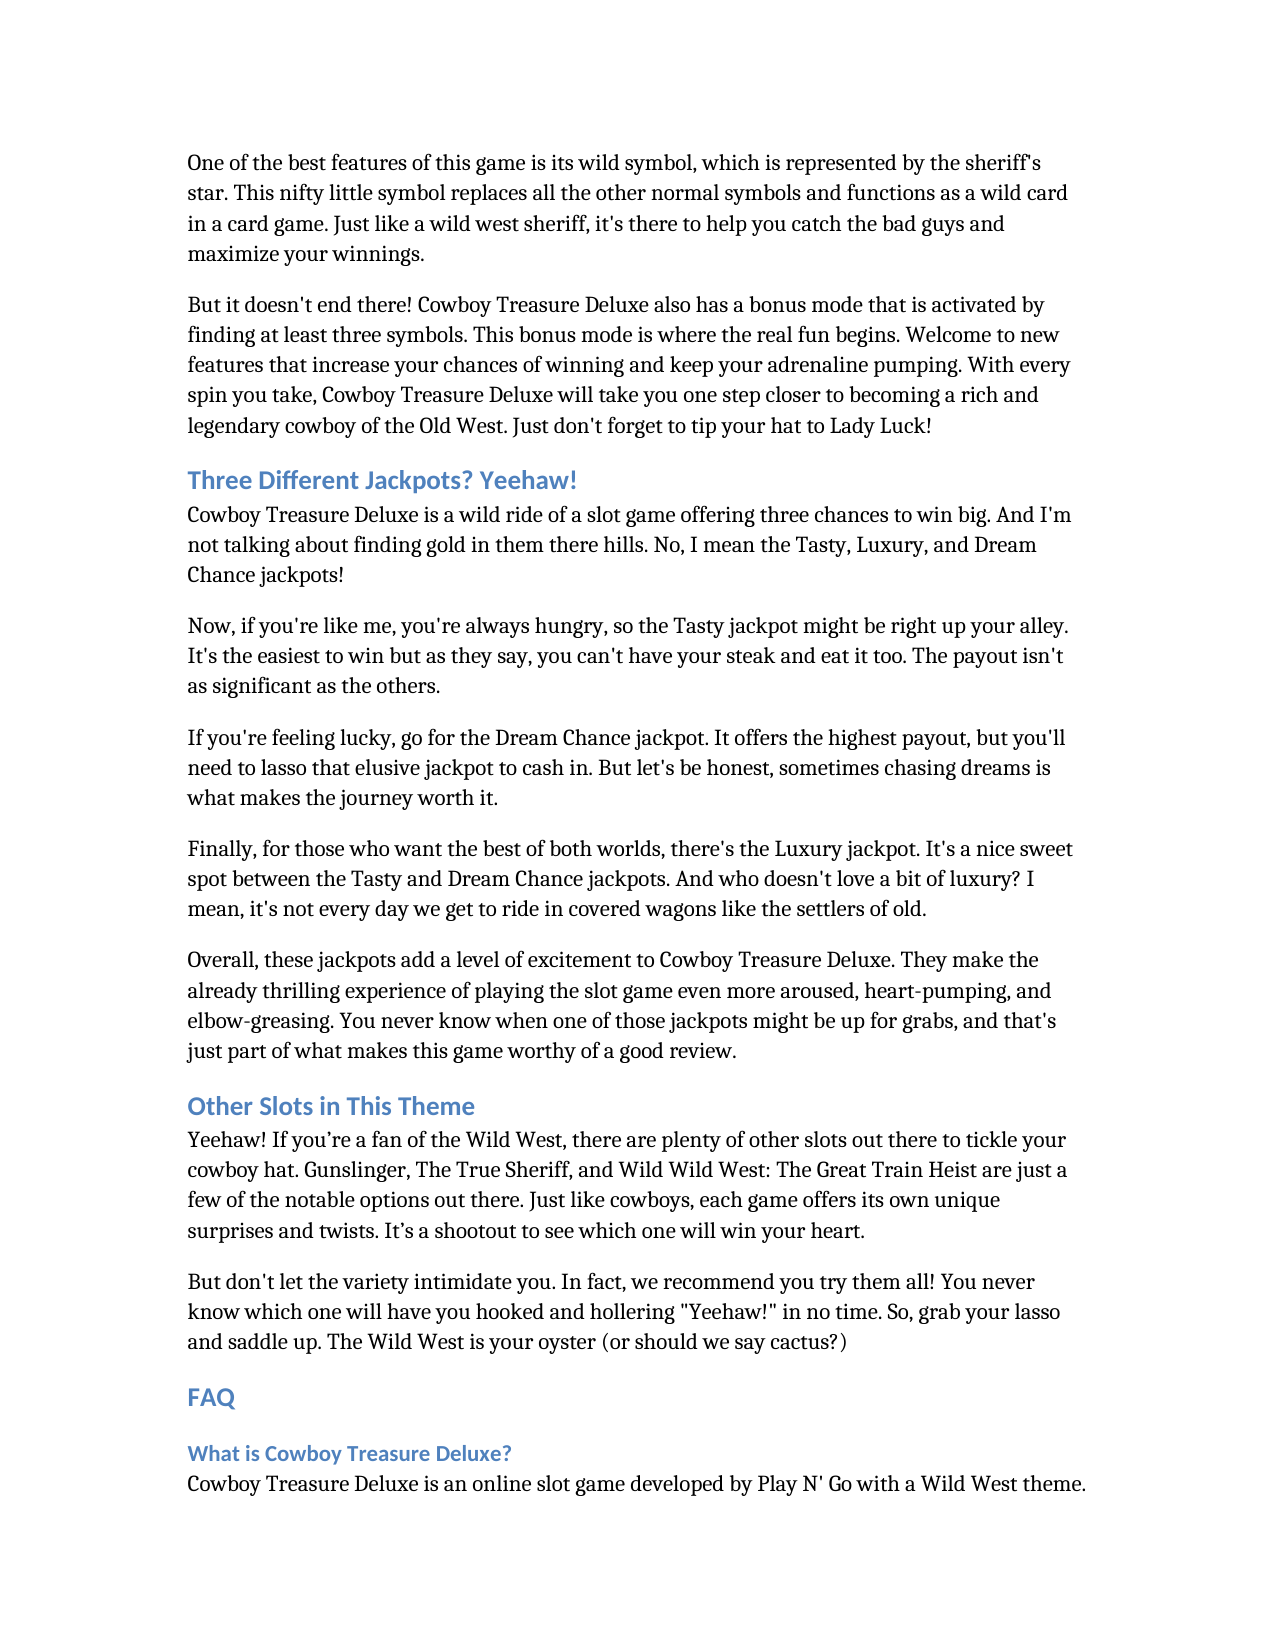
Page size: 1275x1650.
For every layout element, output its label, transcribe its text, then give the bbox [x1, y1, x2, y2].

text But it doesn't end there! Cowboy Treasure Deluxe also has a bonus mode that is activated by finding at least three symbols. This bonus mode is where the real fun begins. Welcome to new features that increase your chances of winning and keep your adrenaline pumping. With every spin you take, Cowboy Treasure Deluxe will take you one step closer to becoming a rich and legendary cowboy of the Old West. Just don't forget to tip your hat to Lady Luck! [187, 292, 1087, 439]
subtitle Other Slots in This Theme [187, 1089, 1087, 1122]
text But don't let the variety intimidate you. In fact, we recommend you try them all! You never know which one will have you hooked and hollering "Yeehaw!" in no time. So, grab your lasso and saddle up. The Wild West is your oyster (or should we say cactus?) [187, 1268, 1087, 1355]
text Overall, these jackpots add a level of excitement to Cowboy Treasure Deluxe. They make the already thrilling experience of playing the slot game even more aroused, heart-pumping, and elbow-greasing. You never know when one of those jackpots might be up for grabs, and that's just part of what makes this game worthy of a good review. [187, 947, 1087, 1064]
text Now, if you're like me, you're always hungry, so the Tasty jackpot might be right up your alley. It's the easiest to win but as they say, you can't have your steak and eat it too. The payout isn't as significant as the others. [187, 613, 1087, 700]
text Cowboy Treasure Deluxe is an online slot game developed by Play N' Go with a Wild West theme. [187, 1471, 1087, 1497]
text Cowboy Treasure Deluxe is a wild ride of a slot game offering three chances to win big. And I'm not talking about finding gold in them there hills. No, I mean the Tasty, Luxury, and Dream Chance jackpots! [187, 501, 1087, 588]
subtitle FAQ [187, 1380, 1087, 1413]
subtitle What is Cowboy Treasure Deluxe? [187, 1439, 1087, 1467]
text Finally, for those who want the best of both worlds, there's the Luxury jackpot. It's a nice sweet spot between the Tasty and Dream Chance jackpots. And who doesn't love a bit of luxury? I mean, it's not every day we get to ride in covered wagons like the settlers of old. [187, 836, 1087, 923]
text Yeehaw! If you’re a fan of the Wild West, there are plenty of other slots out there to tickle your cowboy hat. Gunslinger, The True Sheriff, and Wild Wild West: The Great Train Heist are just a few of the notable options out there. Just like cowboys, each game offers its own unique surprises and twists. It’s a shootout to see which one will win your heart. [187, 1127, 1087, 1244]
subtitle Three Different Jackpots? Yeehaw! [187, 463, 1087, 497]
text If you're feeling lucky, go for the Dream Chance jackpot. It offers the highest payout, but you'll need to lasso that elusive jackpot to cash in. But let's be honest, sometimes chasing dreams is what makes the journey worth it. [187, 724, 1087, 811]
